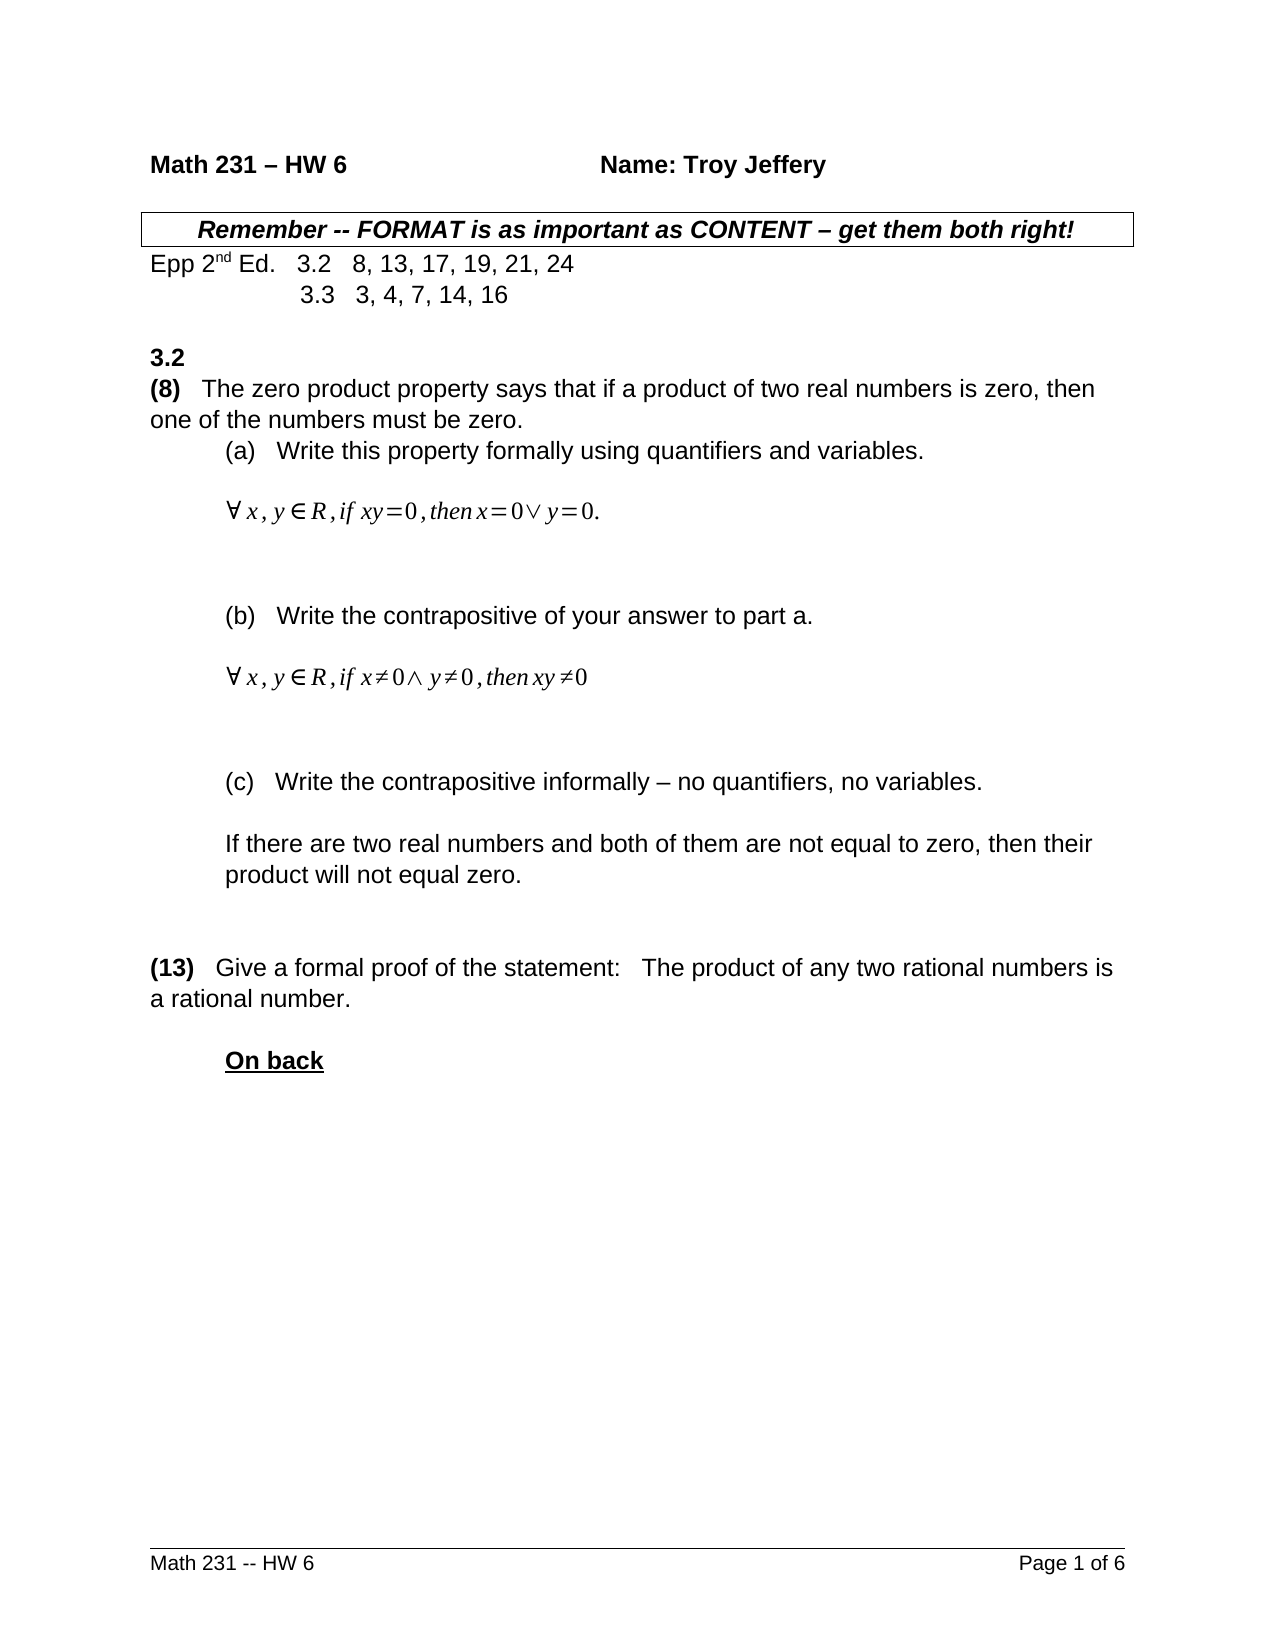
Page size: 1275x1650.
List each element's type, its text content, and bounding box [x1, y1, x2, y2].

text On back [225, 1046, 1125, 1075]
text 3.2 [150, 342, 1125, 371]
text Remember -- FORMAT is as important as CONTENT – get them both right! [142, 213, 1133, 246]
text (c) Write the contrapositive informally – no quantifiers, no variables. [225, 767, 1125, 796]
text (a) Write this property formally using quantifiers and variables. [225, 436, 1125, 464]
text Math 231 – HW 6 Name: Troy Jeffery [150, 150, 1125, 179]
text (b) Write the contrapositive of your answer to part a. [225, 601, 1125, 630]
text 3.3 3, 4, 7, 14, 16 [225, 280, 1125, 309]
text (13) Give a formal proof of the statement: The product of any two rational numbers is a rational number. [150, 953, 1125, 1013]
text Epp 2nd Ed. 3.2 8, 13, 17, 19, 21, 24 [150, 249, 1125, 278]
text If there are two real numbers and both of them are not equal to zero, then their product will not equal zero. [225, 829, 1125, 889]
text (8) The zero product property says that if a product of two real numbers is zero, then one of the numbers must be zero. [150, 373, 1125, 433]
